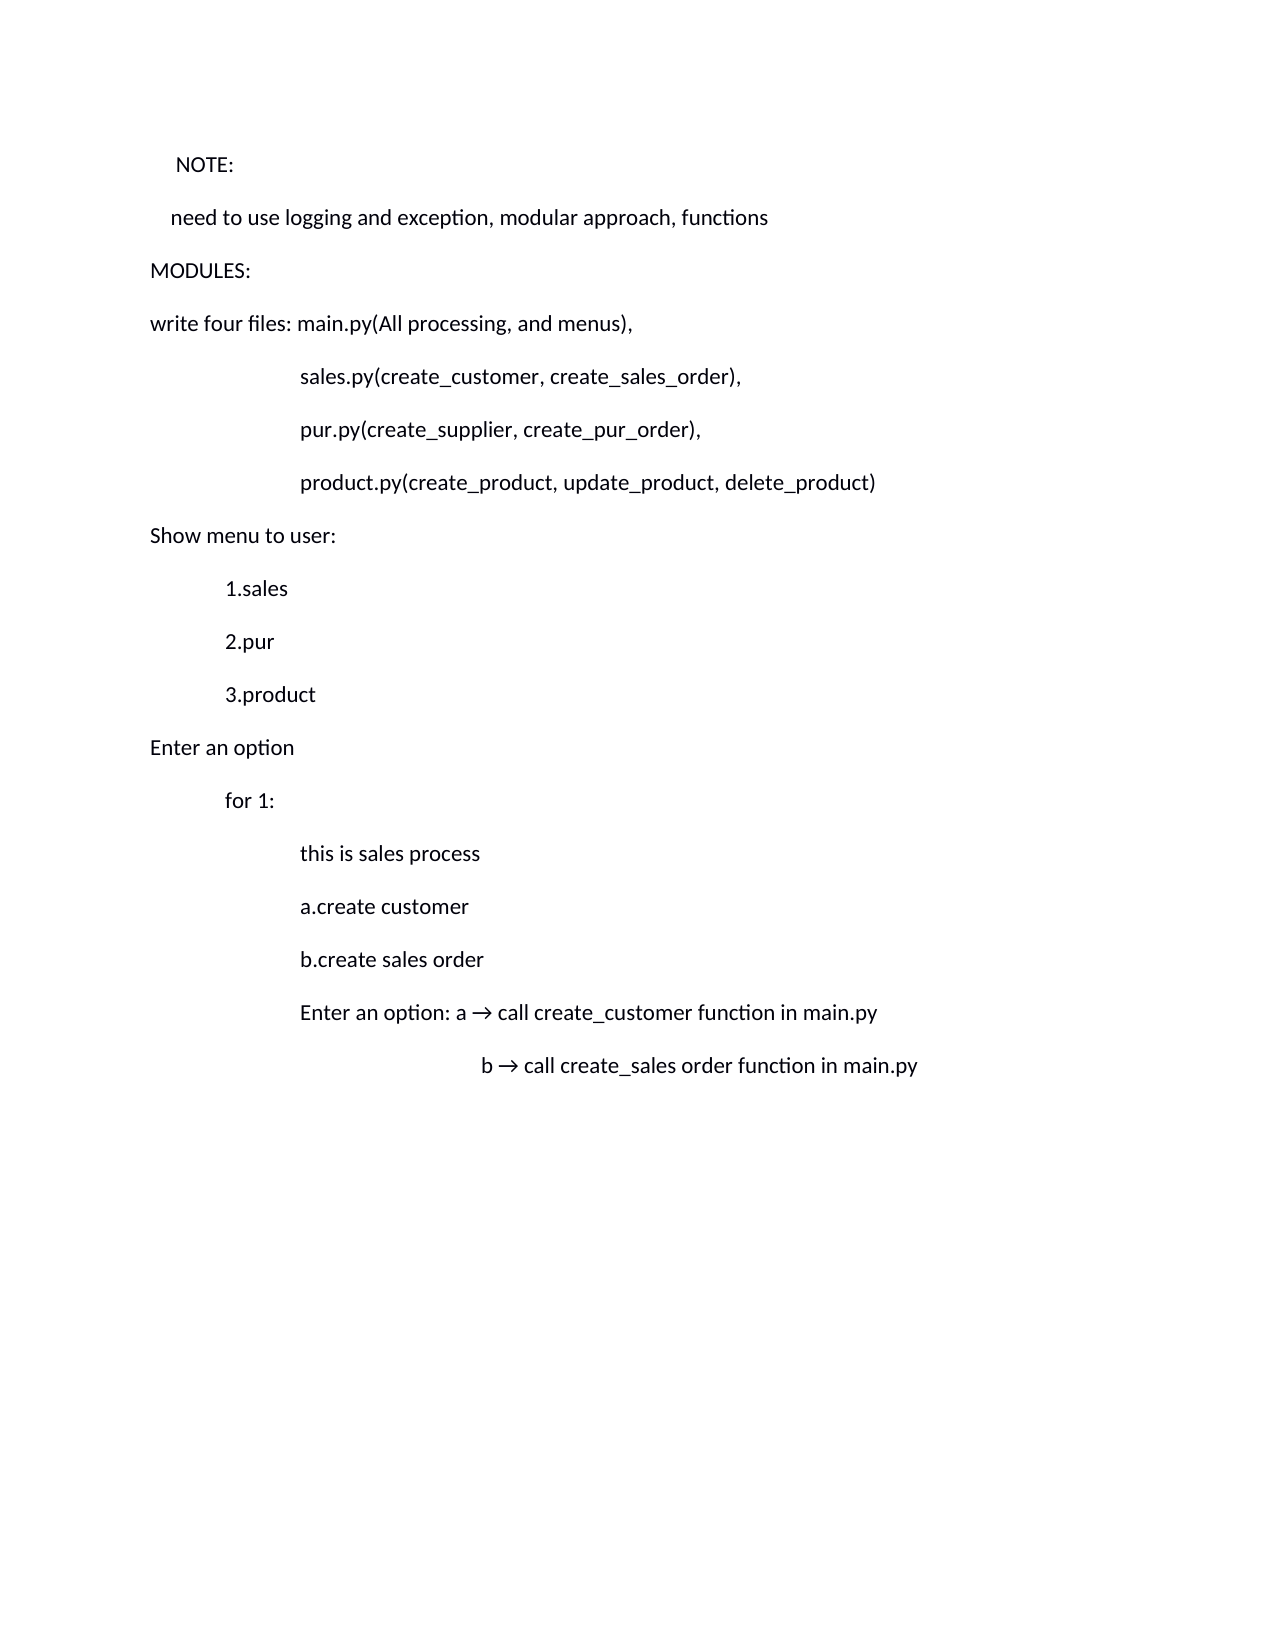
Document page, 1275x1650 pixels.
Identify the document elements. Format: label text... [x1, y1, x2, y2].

text Enter an option: a → call create_customer function in main.py [150, 998, 1125, 1026]
text 2.pur [150, 627, 1125, 655]
text write four files: main.py(All processing, and menus), [150, 309, 1125, 337]
text need to use logging and exception, modular approach, functions [150, 203, 1125, 231]
text Enter an option [150, 733, 1125, 761]
text Show menu to user: [150, 521, 1125, 549]
text sales.py(create_customer, create_sales_order), [150, 362, 1125, 390]
text a.create customer [150, 892, 1125, 920]
text NOTE: [150, 150, 1125, 178]
text for 1: [150, 786, 1125, 814]
text b → call create_sales order function in main.py [150, 1051, 1125, 1079]
text 1.sales [150, 574, 1125, 602]
text product.py(create_product, update_product, delete_product) [150, 468, 1125, 496]
text pur.py(create_supplier, create_pur_order), [150, 415, 1125, 443]
text this is sales process [150, 839, 1125, 867]
text b.create sales order [150, 945, 1125, 973]
text 3.product [150, 680, 1125, 708]
text MODULES: [150, 256, 1125, 284]
